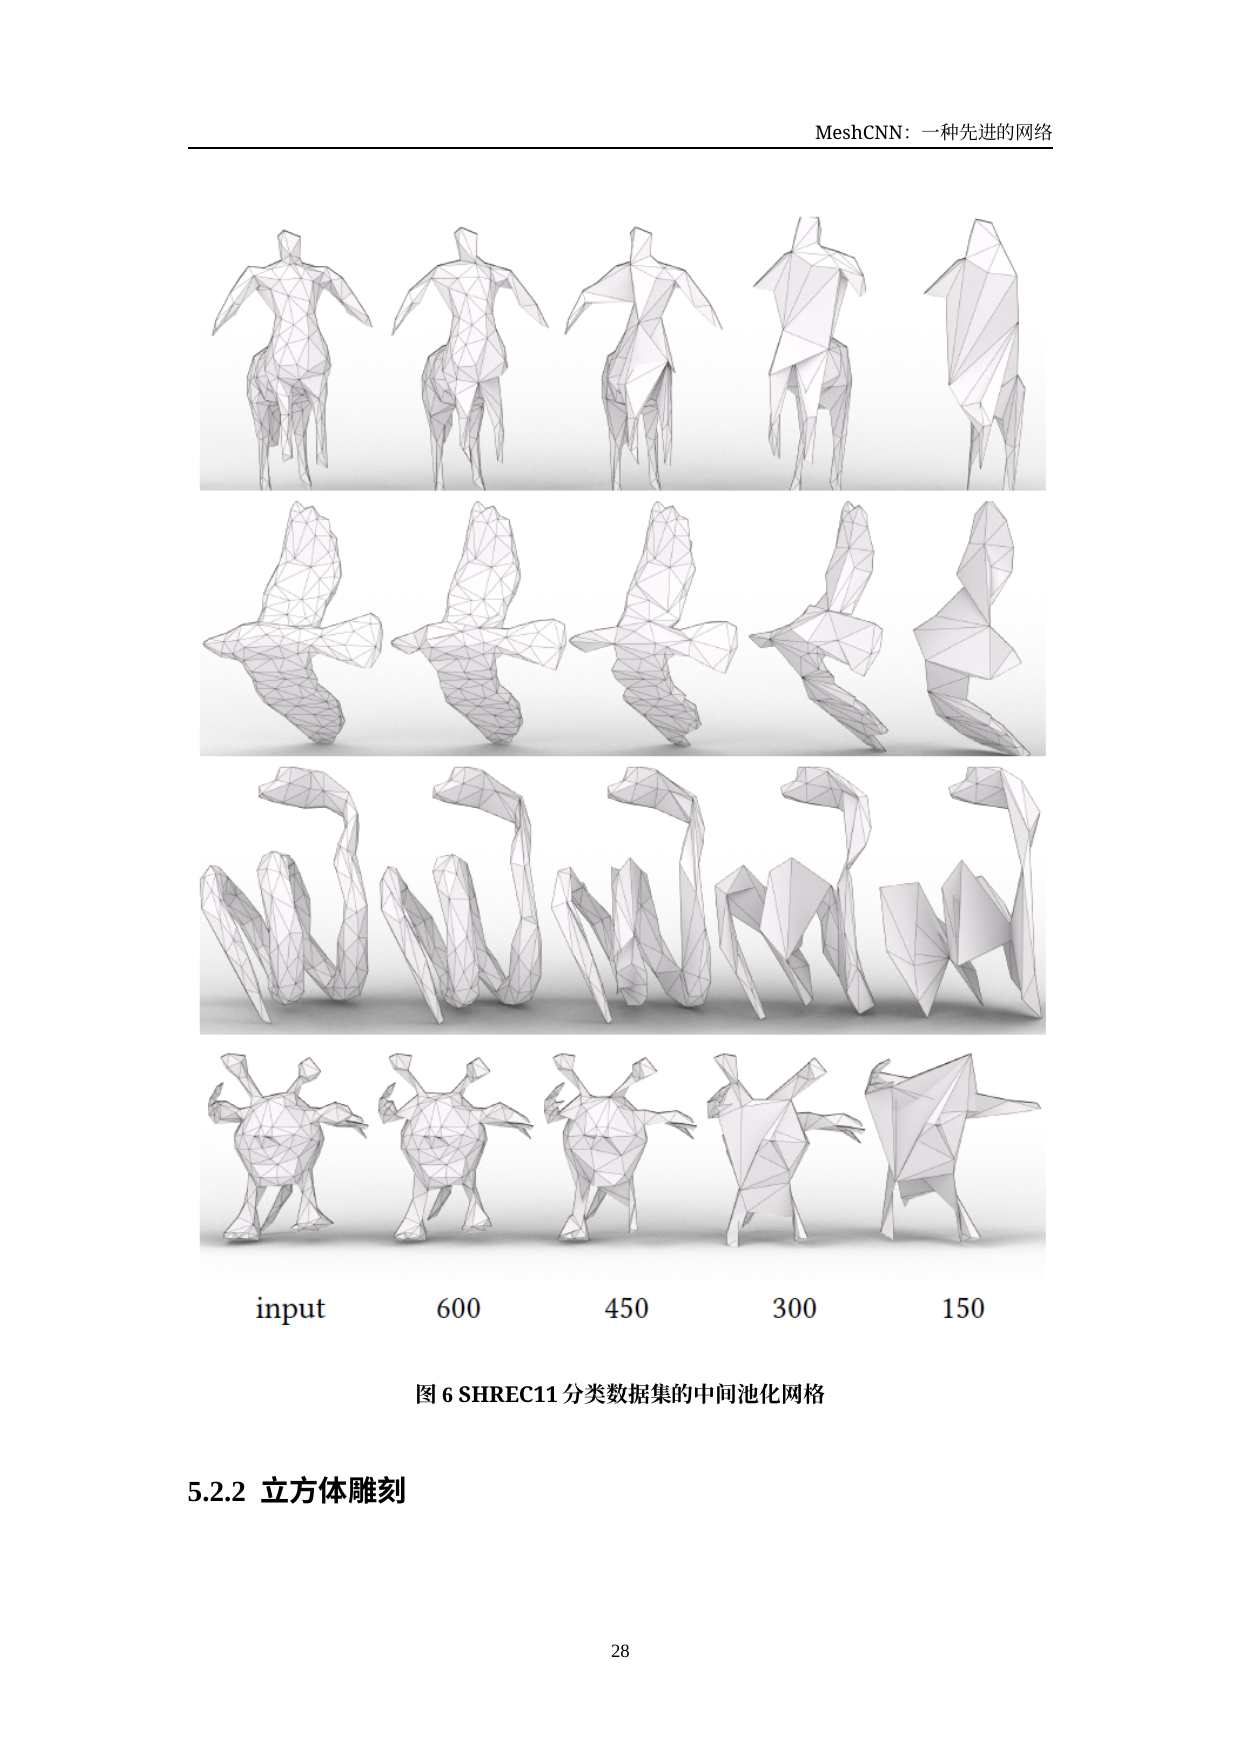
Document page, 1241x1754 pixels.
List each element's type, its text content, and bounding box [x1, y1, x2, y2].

picture [187, 192, 1053, 1338]
text 5.2.2 立方体雕刻 [187, 1456, 1053, 1521]
text 图6 SHREC11分类数据集的中间池化网格 [187, 1377, 1053, 1409]
